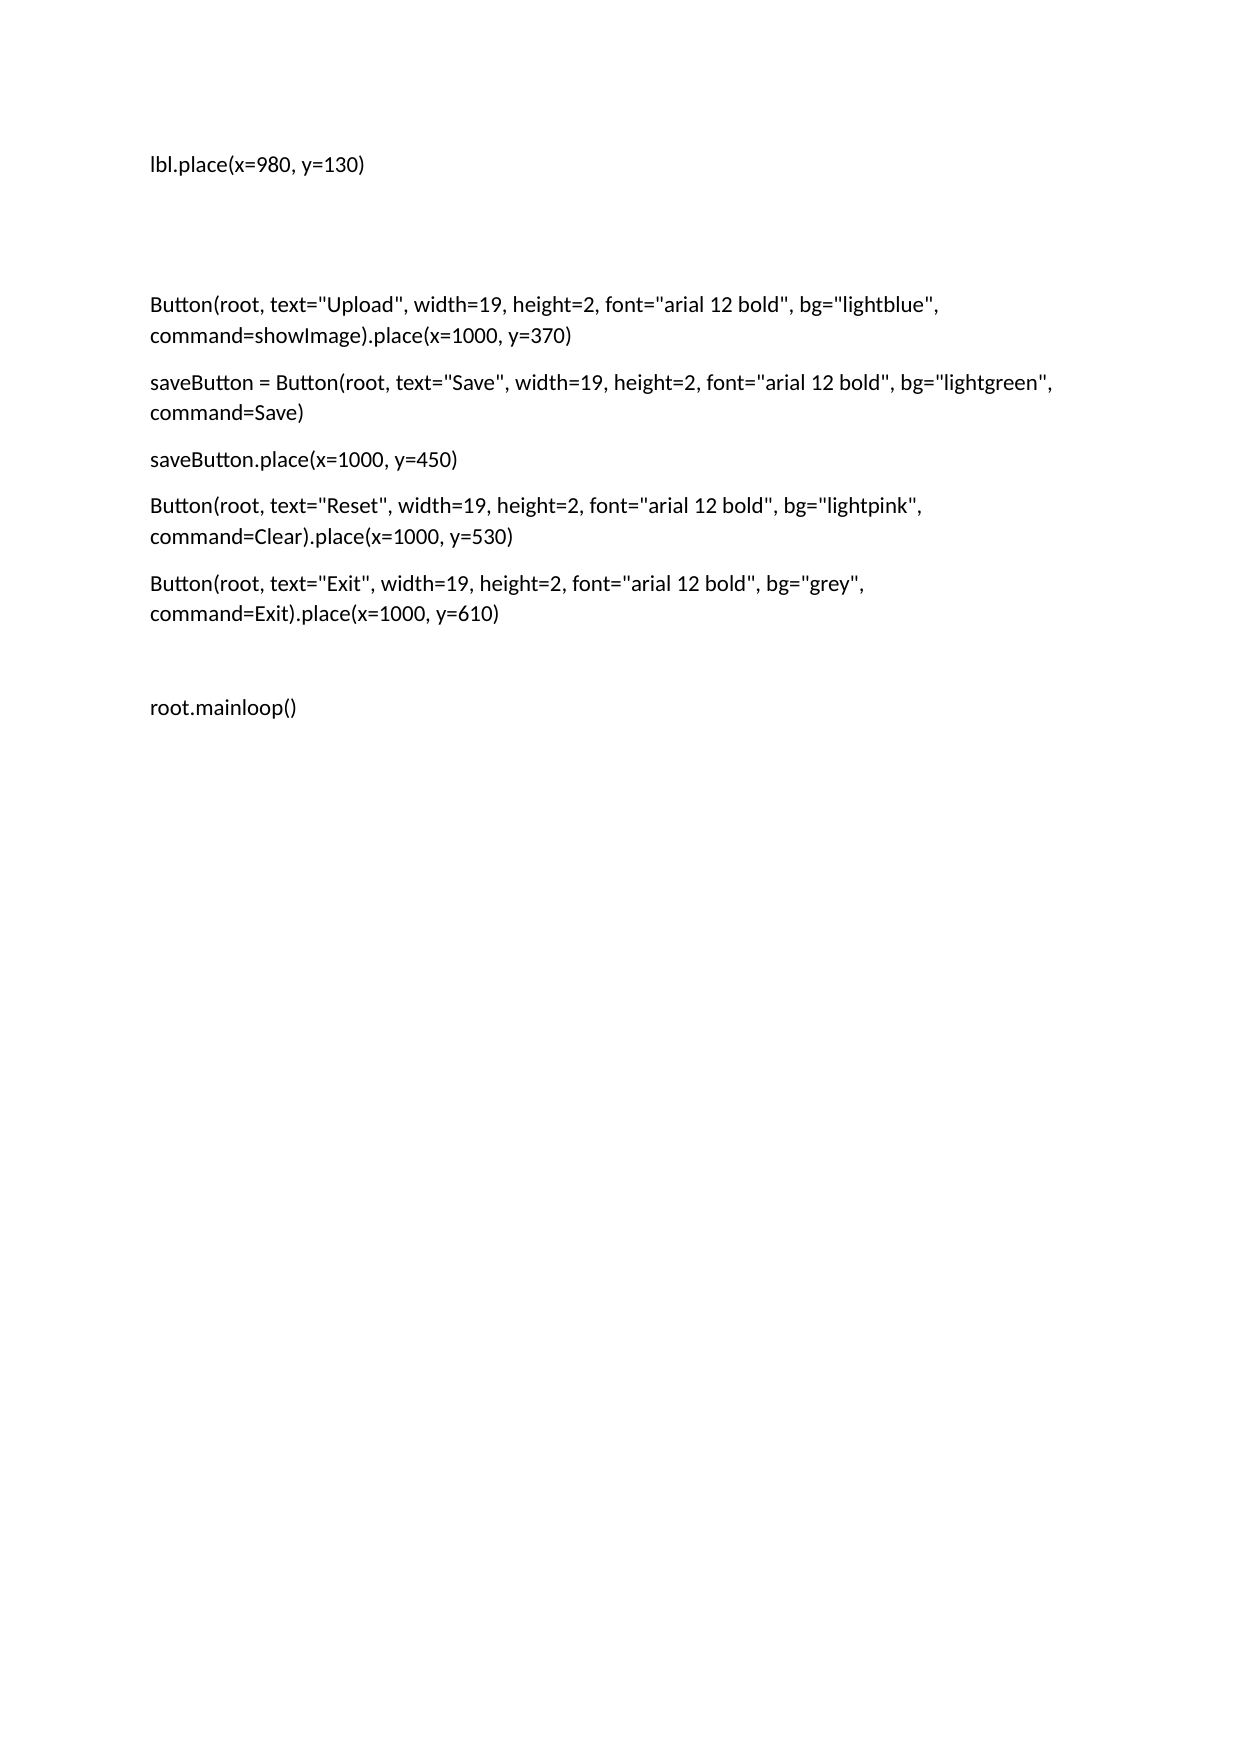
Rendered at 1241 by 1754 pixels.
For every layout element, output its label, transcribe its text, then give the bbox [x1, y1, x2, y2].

text saveButton.place(x=1000, y=450) [150, 445, 1090, 473]
text lbl.place(x=980, y=130) [150, 150, 1090, 178]
text Button(root, text="Reset", width=19, height=2, font="arial 12 bold", bg="lightpink", command=Clear).place(x=1000, y=530) [150, 492, 1090, 550]
text Button(root, text="Upload", width=19, height=2, font="arial 12 bold", bg="lightblue", command=showImage).place(x=1000, y=370) [150, 291, 1090, 349]
text Button(root, text="Exit", width=19, height=2, font="arial 12 bold", bg="grey", command=Exit).place(x=1000, y=610) [150, 569, 1090, 627]
text root.mainloop() [150, 693, 1090, 721]
text saveButton = Button(root, text="Save", width=19, height=2, font="arial 12 bold", bg="lightgreen", command=Save) [150, 368, 1090, 426]
